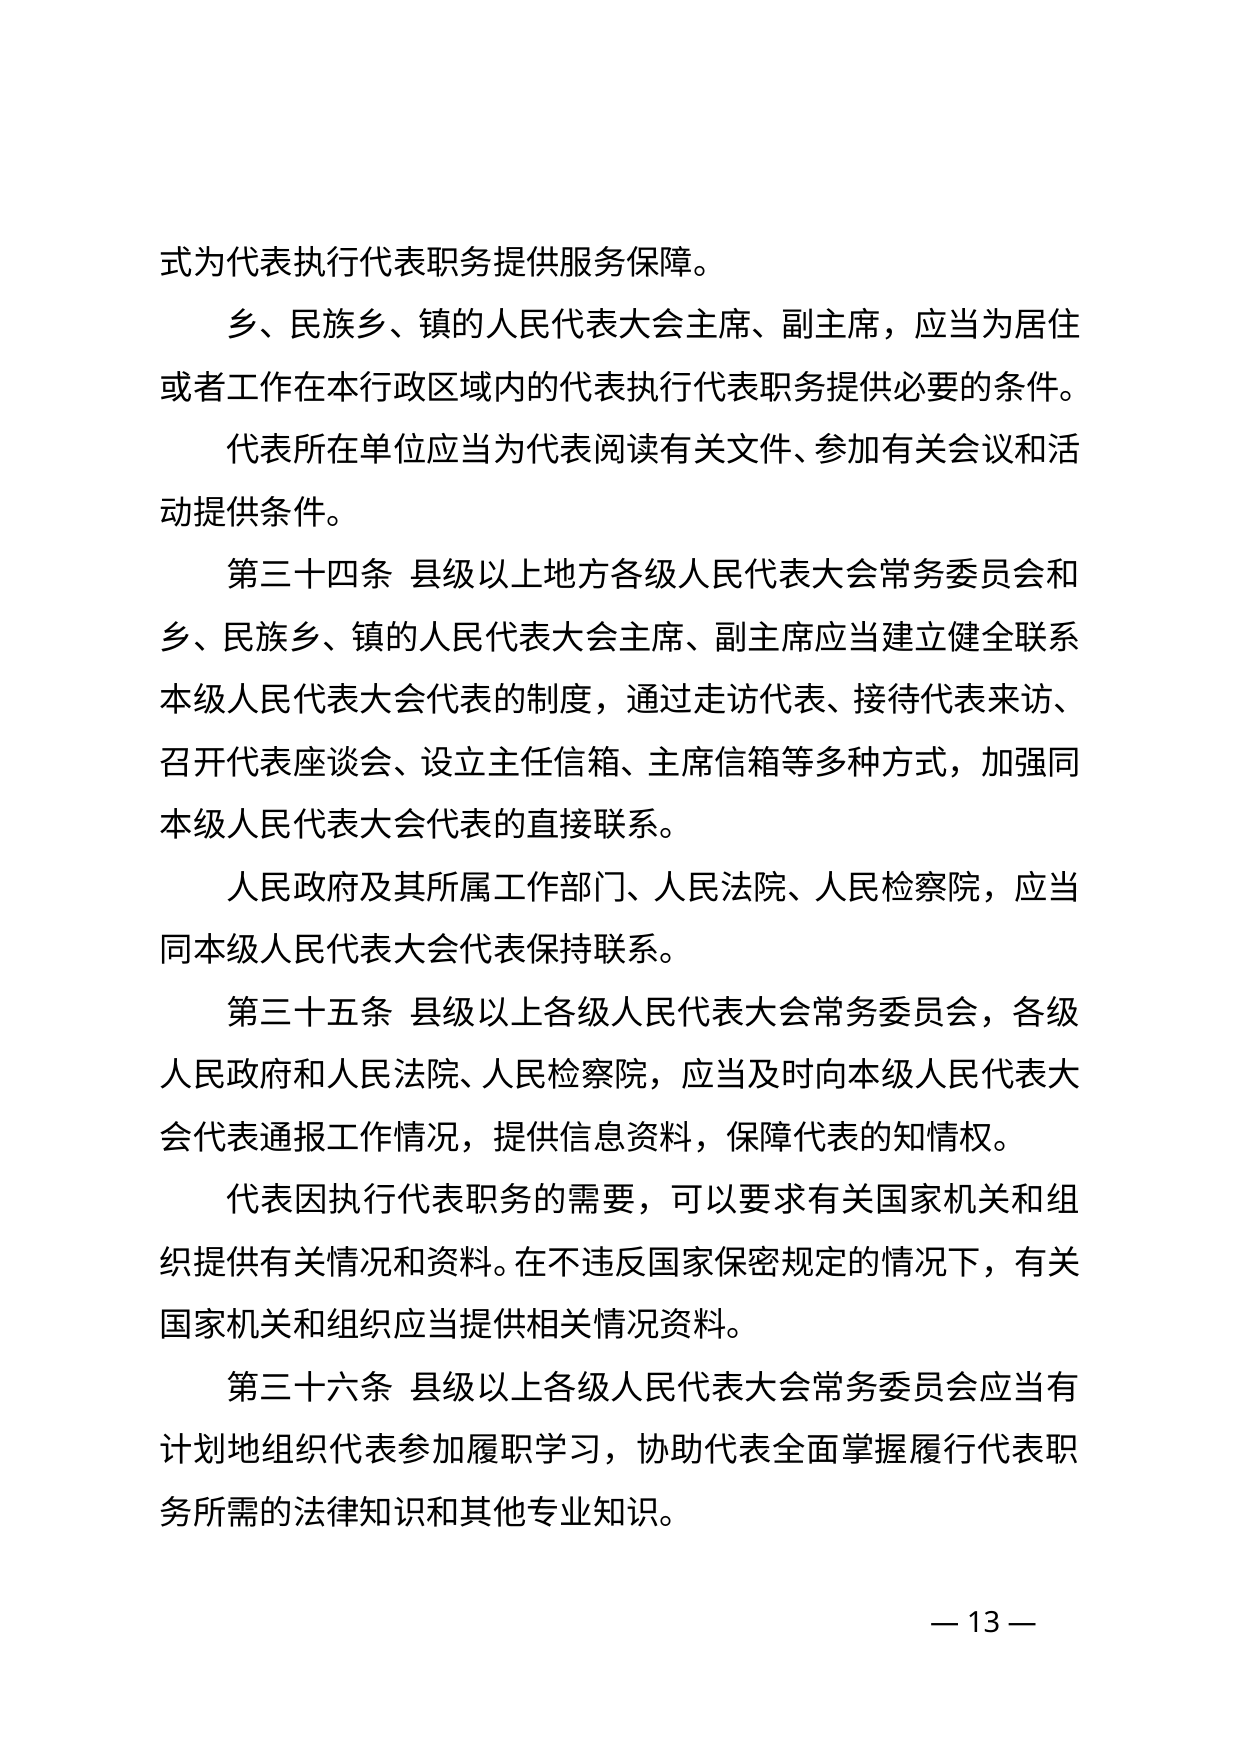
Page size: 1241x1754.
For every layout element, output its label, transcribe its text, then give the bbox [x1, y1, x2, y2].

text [159, 1412, 1081, 1537]
text 人民政府及其所属工作部门、人民法院、人民检察院，应当同本级人民代表大会代表保持联系。 [159, 1287, 1081, 1412]
text 代表所在单位应当为代表阅读有关文件、参加有关会议和活动提供条件。 [159, 849, 1081, 974]
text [159, 224, 1081, 287]
text 代表活动经费，应当与经济社会发展相适应，保障工作需要，列入本级财政预算，专款专用。 [159, 287, 1081, 412]
text 第三十三条 县级以上各级人民代表大会常务委员会的办事机构和工作机构是代表执行代表职务的集体服务机构，通过为代表履职提供学习和信息资料、接待处理代表来信来访等多种方式为代表执行代表职务提供服务保障。 [159, 412, 1081, 662]
text 第三十四条 县级以上地方各级人民代表大会常务委员会和乡、民族乡、镇的人民代表大会主席、副主席应当建立健全联系本级人民代表大会代表的制度，通过走访代表、接待代表来访、召开代表座谈会、设立主任信箱、主席信箱等多种方式，加强同本级人民代表大会代表的直接联系。 [159, 974, 1081, 1287]
text 乡、民族乡、镇的人民代表大会主席、副主席，应当为居住或者工作在本行政区域内的代表执行代表职务提供必要的条件。 [159, 662, 1081, 849]
